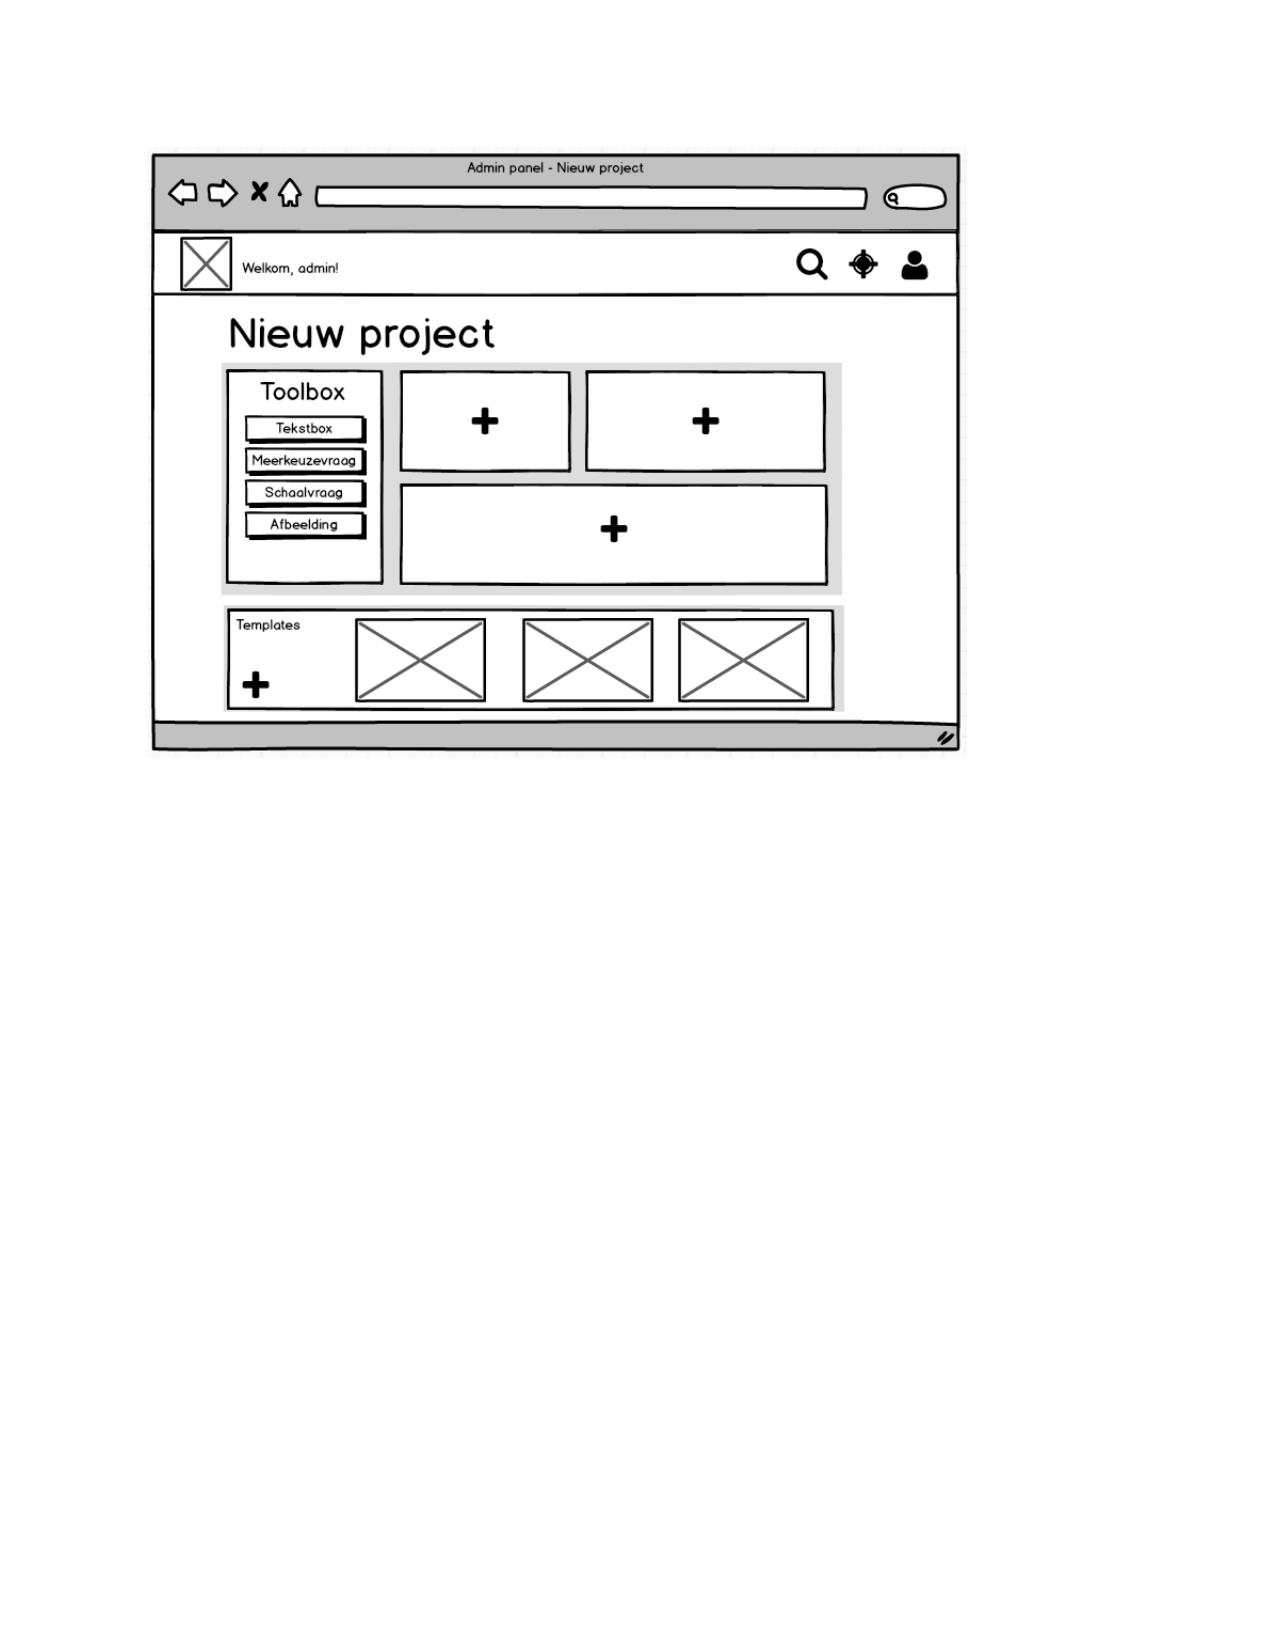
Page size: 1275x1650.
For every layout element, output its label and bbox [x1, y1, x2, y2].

picture [147, 147, 968, 758]
